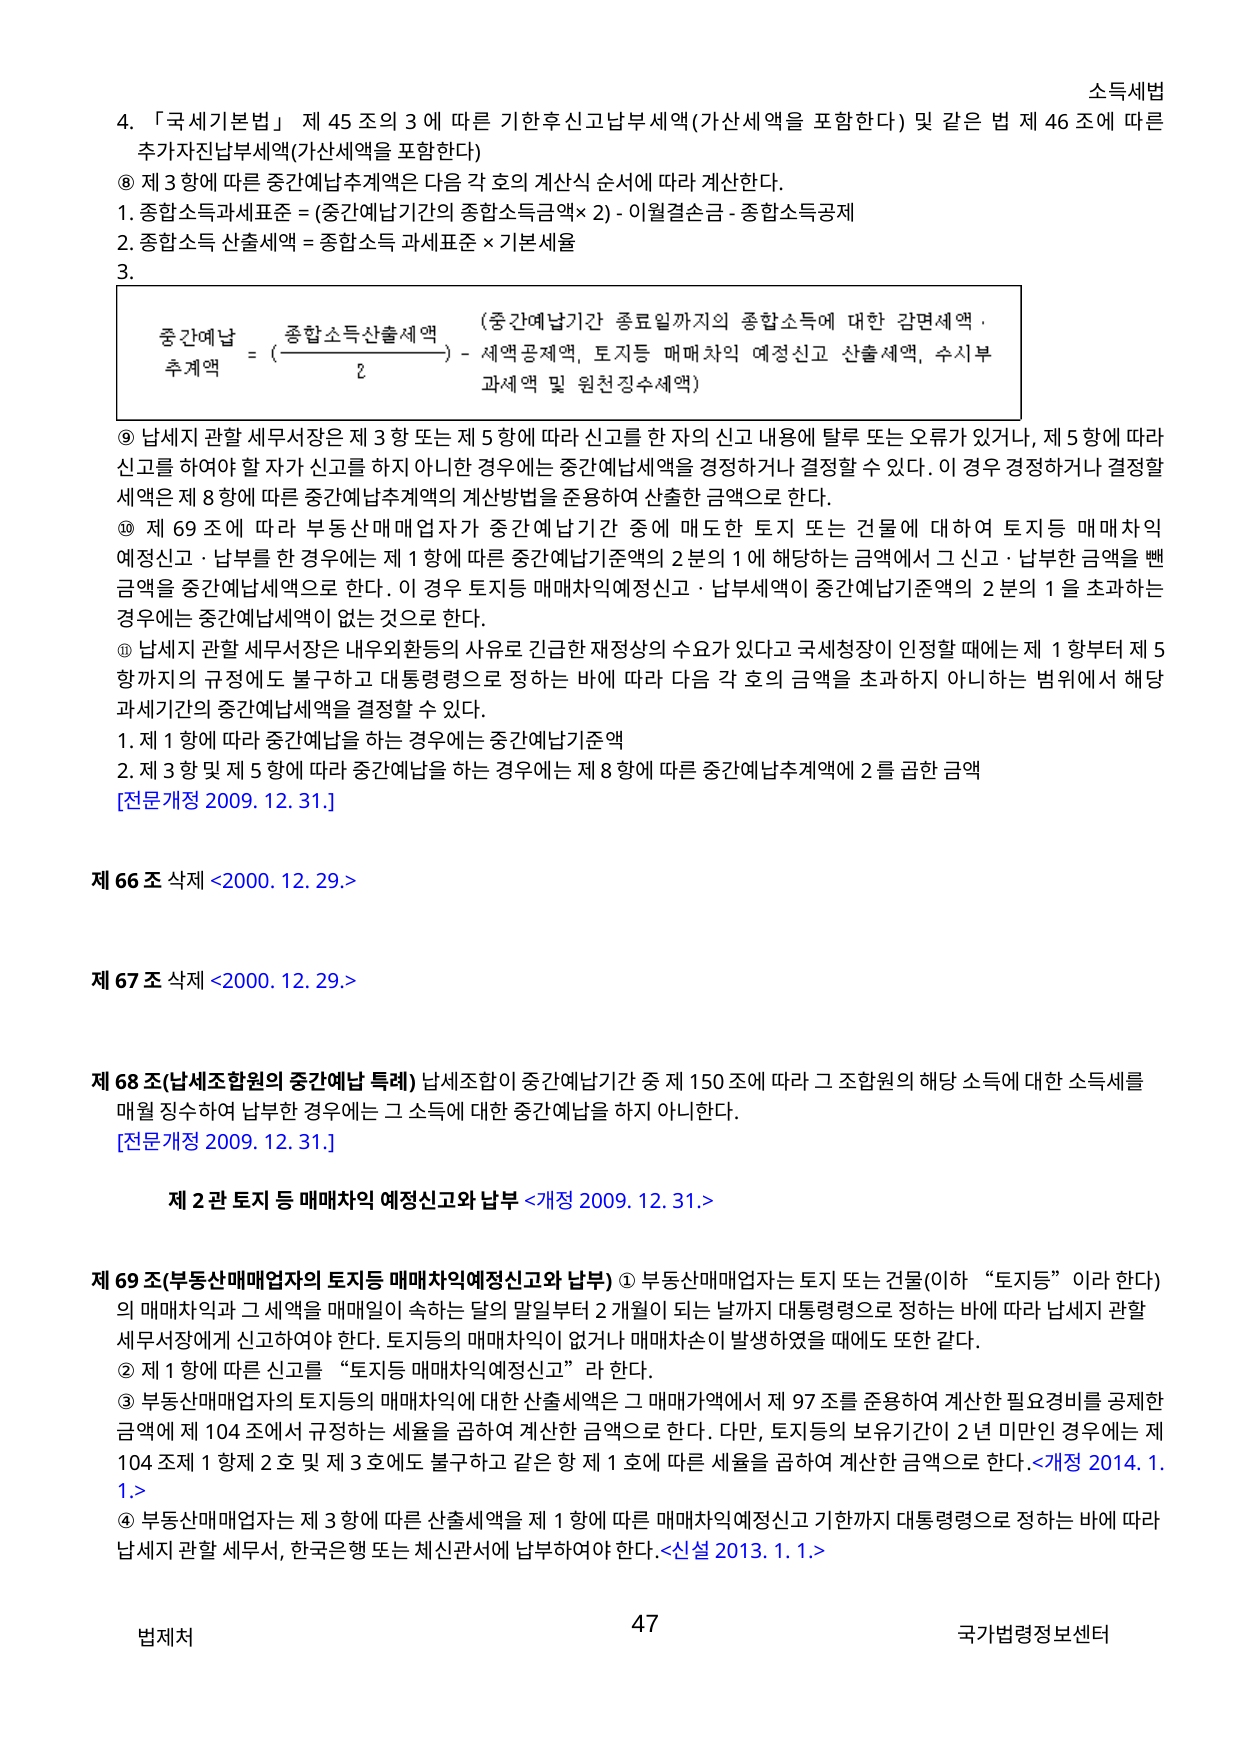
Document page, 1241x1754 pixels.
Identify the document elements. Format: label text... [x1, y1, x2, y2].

text 1. 제1항에 따라 중간예납을 하는 경우에는 중간예납기준액 [117, 724, 1165, 754]
text ⑩ 제69조에 따라 부동산매매업자가 중간예납기간 중에 매도한 토지 또는 건물에 대하여 토지등 매매차익 예정신고ㆍ납부를 한 경우에는 제1항에 따른 중간예납기준액의 2분의 1에 해당하는 금액에서 그 신고ㆍ납부한 금액을 뺀 금액을 중간예납세액으로 한다. 이 경우 토지등 매매차익예정신고ㆍ납부세액이 중간예납기준액의 2분의 1을 초과하는 경우에는 중간예납세액이 없는 것으로 한다. [117, 512, 1165, 633]
text [전문개정 2009. 12. 31.] [117, 784, 1165, 815]
text 제68조(납세조합원의 중간예납 특례) 납세조합이 중간예납기간 중 제150조에 따라 그 조합원의 해당 소득에 대한 소득세를 매월 징수하여 납부한 경우에는 그 소득에 대한 중간예납을 하지 아니한다. [92, 1065, 1165, 1126]
text ④ 부동산매매업자는 제3항에 따른 산출세액을 제1항에 따른 매매차익예정신고 기한까지 대통령령으로 정하는 바에 따라 납세지 관할 세무서, 한국은행 또는 체신관서에 납부하여야 한다.<신설 2013. 1. 1.> [117, 1504, 1165, 1565]
text 2. 종합소득 산출세액 = 종합소득 과세표준 × 기본세율 [117, 227, 1165, 257]
text 제2관 토지 등 매매차익 예정신고와 납부 <개정 2009. 12. 31.> [169, 1184, 1165, 1214]
text 4. 「국세기본법」 제45조의3에 따른 기한후신고납부세액(가산세액을 포함한다) 및 같은 법 제46조에 따른 추가자진납부세액(가산세액을 포함한다) [117, 105, 1165, 166]
text [전문개정 2009. 12. 31.] [117, 1126, 1165, 1156]
text ⑧ 제3항에 따른 중간예납추계액은 다음 각 호의 계산식 순서에 따라 계산한다. [117, 166, 1165, 196]
text 3. [117, 257, 1165, 285]
text ⑨ 납세지 관할 세무서장은 제3항 또는 제5항에 따라 신고를 한 자의 신고 내용에 탈루 또는 오류가 있거나, 제5항에 따라 신고를 하여야 할 자가 신고를 하지 아니한 경우에는 중간예납세액을 경정하거나 결정할 수 있다. 이 경우 경정하거나 결정할 세액은 제8항에 따른 중간예납추계액의 계산방법을 준용하여 산출한 금액으로 한다. [117, 421, 1165, 512]
text 제66조 삭제 <2000. 12. 29.> [92, 864, 1165, 894]
text 2. 제3항 및 제5항에 따라 중간예납을 하는 경우에는 제8항에 따른 중간예납추계액에 2를 곱한 금액 [117, 754, 1165, 784]
text ② 제1항에 따른 신고를 “토지등 매매차익예정신고”라 한다. [117, 1355, 1165, 1385]
text 제67조 삭제 <2000. 12. 29.> [92, 964, 1165, 995]
picture [116, 285, 1022, 421]
text ⑪ 납세지 관할 세무서장은 내우외환등의 사유로 긴급한 재정상의 수요가 있다고 국세청장이 인정할 때에는 제1항부터 제5항까지의 규정에도 불구하고 대통령령으로 정하는 바에 따라 다음 각 호의 금액을 초과하지 아니하는 범위에서 해당 과세기간의 중간예납세액을 결정할 수 있다. [117, 633, 1165, 724]
text 1. 종합소득과세표준 = (중간예납기간의 종합소득금액× 2) - 이월결손금 - 종합소득공제 [117, 196, 1165, 227]
text 제69조(부동산매매업자의 토지등 매매차익예정신고와 납부) ① 부동산매매업자는 토지 또는 건물(이하 “토지등”이라 한다)의 매매차익과 그 세액을 매매일이 속하는 달의 말일부터 2개월이 되는 날까지 대통령령으로 정하는 바에 따라 납세지 관할 세무서장에게 신고하여야 한다. 토지등의 매매차익이 없거나 매매차손이 발생하였을 때에도 또한 같다. [92, 1264, 1165, 1355]
text ③ 부동산매매업자의 토지등의 매매차익에 대한 산출세액은 그 매매가액에서 제97조를 준용하여 계산한 필요경비를 공제한 금액에 제104조에서 규정하는 세율을 곱하여 계산한 금액으로 한다. 다만, 토지등의 보유기간이 2년 미만인 경우에는 제104조제1항제2호 및 제3호에도 불구하고 같은 항 제1호에 따른 세율을 곱하여 계산한 금액으로 한다.<개정 2014. 1. 1.> [117, 1385, 1165, 1504]
